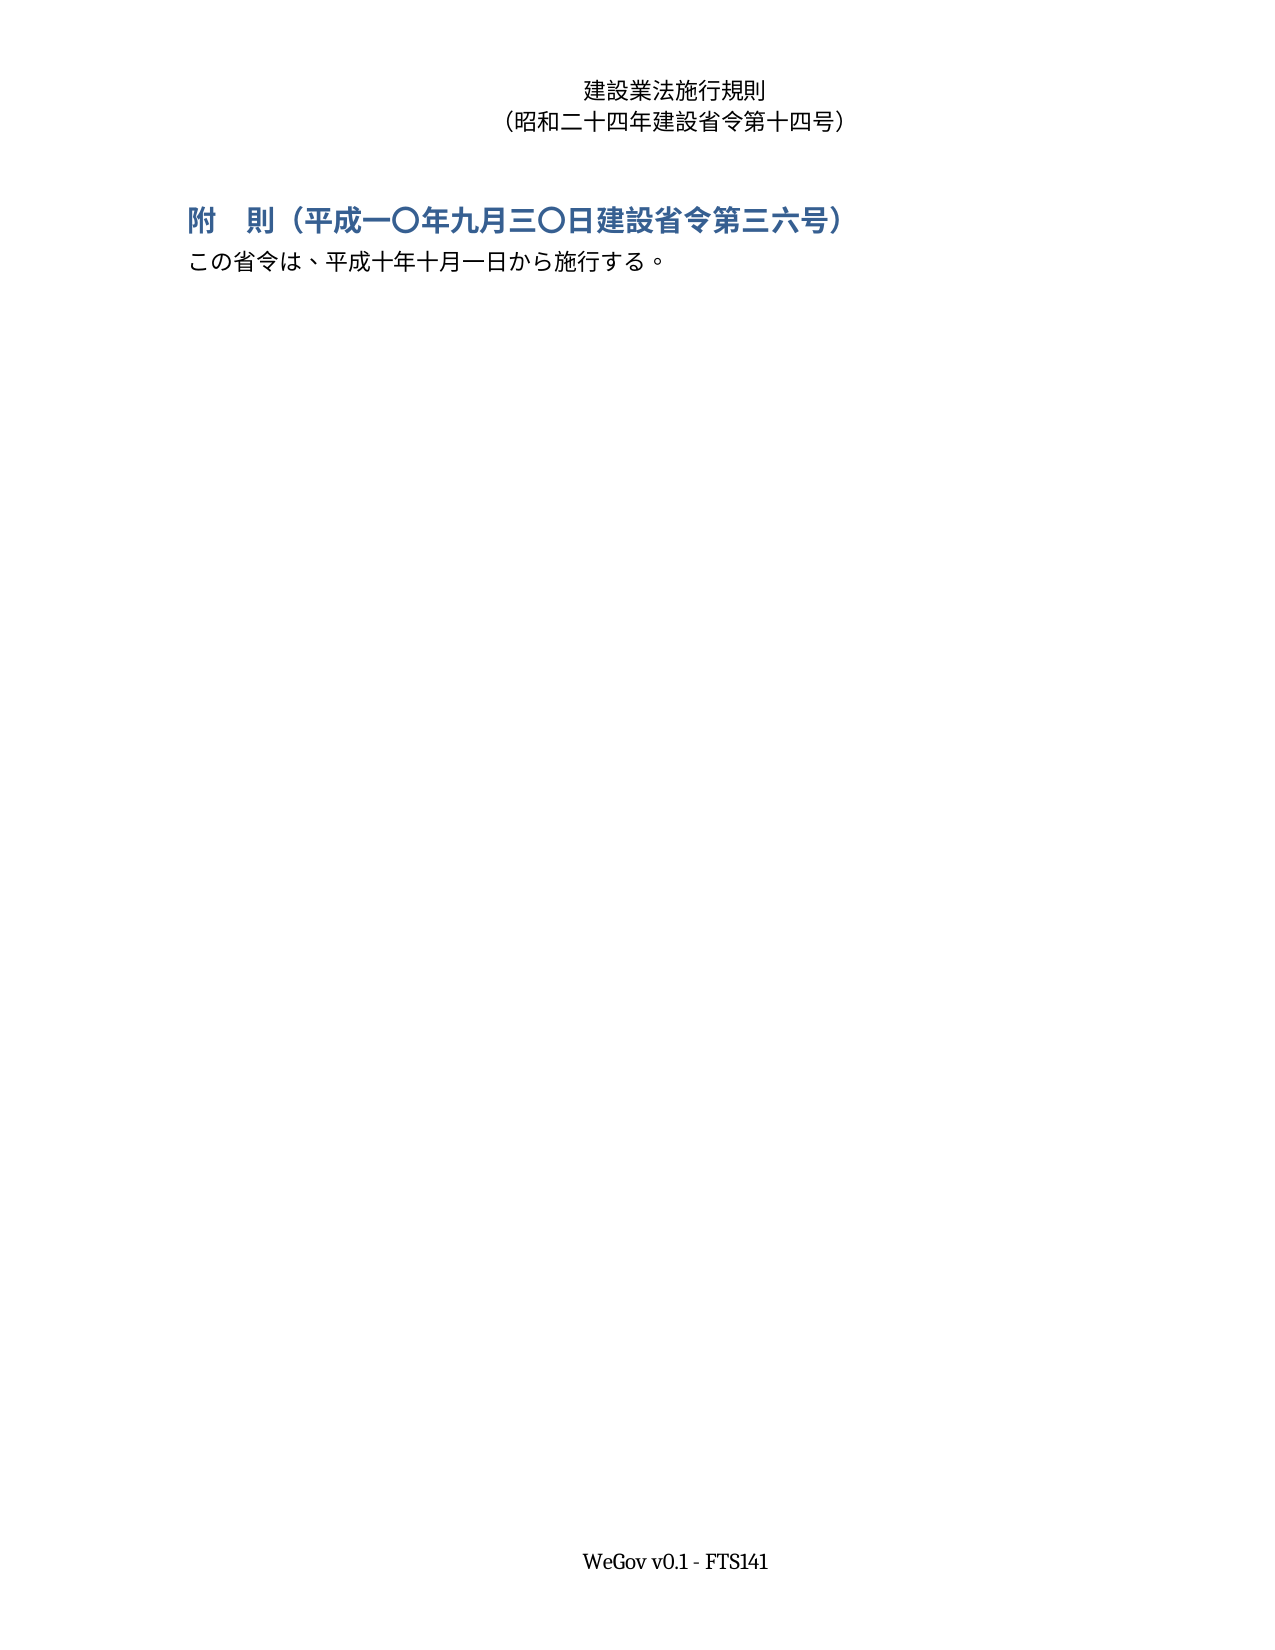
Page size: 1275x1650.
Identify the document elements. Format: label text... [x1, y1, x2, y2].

text この省令は、平成十年十月一日から施行する。 [187, 246, 1087, 277]
subtitle 附 則（平成一〇年九月三〇日建設省令第三六号） [187, 200, 1087, 240]
